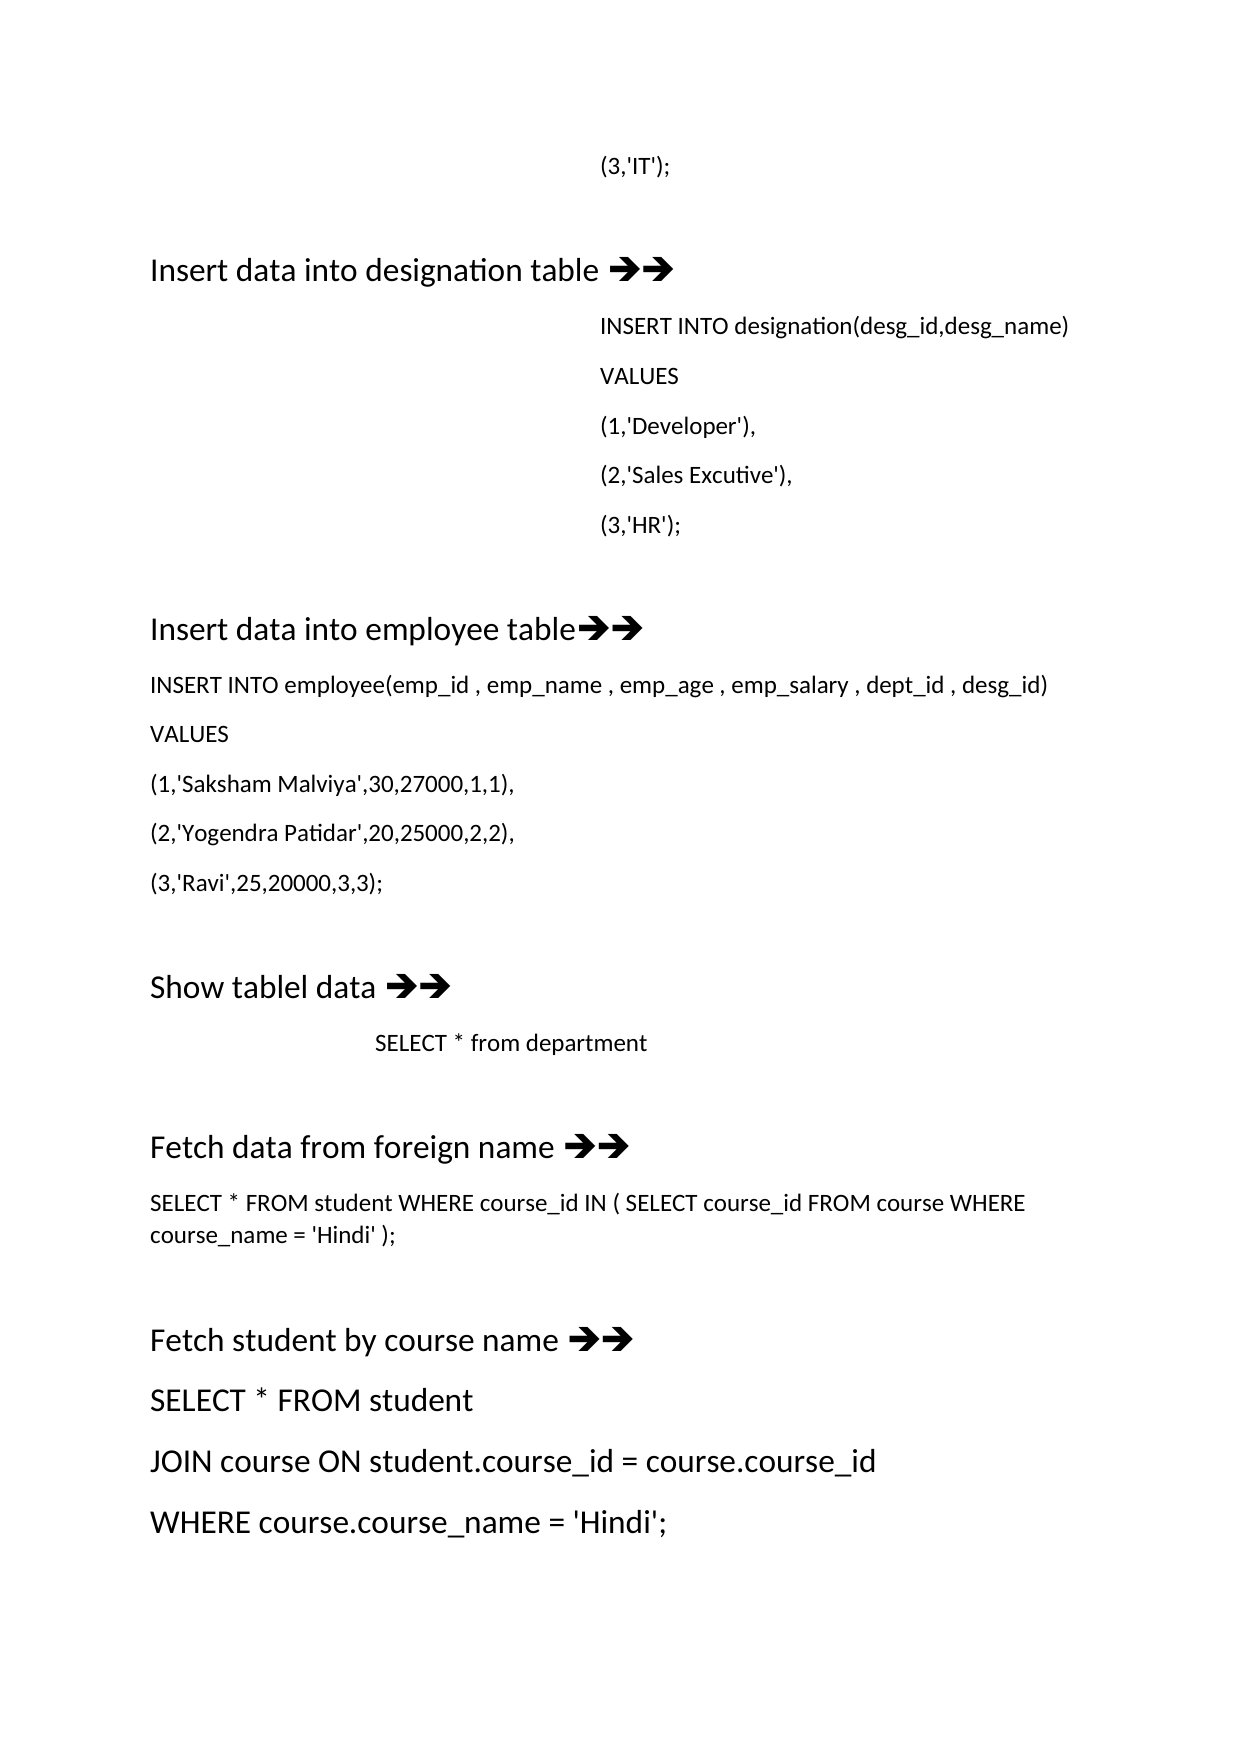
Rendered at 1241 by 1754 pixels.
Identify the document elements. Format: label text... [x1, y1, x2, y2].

text INSERT INTO employee(emp_id , emp_name , emp_age , emp_salary , dept_id , desg_id) [150, 669, 1090, 699]
text VALUES [525, 360, 1090, 391]
text SELECT * FROM student WHERE course_id IN ( SELECT course_id FROM course WHERE course_name = 'Hindi' ); [150, 1187, 1090, 1250]
text INSERT INTO designation(desg_id,desg_name) [150, 310, 1090, 340]
text VALUES [150, 718, 1090, 749]
text Insert data into designation table [150, 249, 1090, 290]
text (3,'IT'); [525, 150, 1090, 181]
text WHERE course.course_name = 'Hindi'; [150, 1501, 1090, 1541]
text SELECT * from department [150, 1027, 1090, 1057]
text (2,'Yogendra Patidar',20,25000,2,2), [150, 817, 1090, 848]
text Show tablel data [150, 966, 1090, 1007]
text (2,'Sales Excutive'), [600, 459, 1090, 490]
text JOIN course ON student.course_id = course.course_id [150, 1440, 1090, 1481]
text (3,'Ravi',25,20000,3,3); [150, 867, 1090, 898]
text Fetch data from foreign name [150, 1126, 1090, 1167]
text Insert data into employee table [150, 608, 1090, 649]
text Fetch student by course name [150, 1319, 1090, 1359]
text (1,'Developer'), [600, 410, 1090, 440]
text (1,'Saksham Malviya',30,27000,1,1), [150, 768, 1090, 798]
text SELECT * FROM student [150, 1379, 1090, 1420]
text (3,'HR'); [600, 509, 1090, 539]
